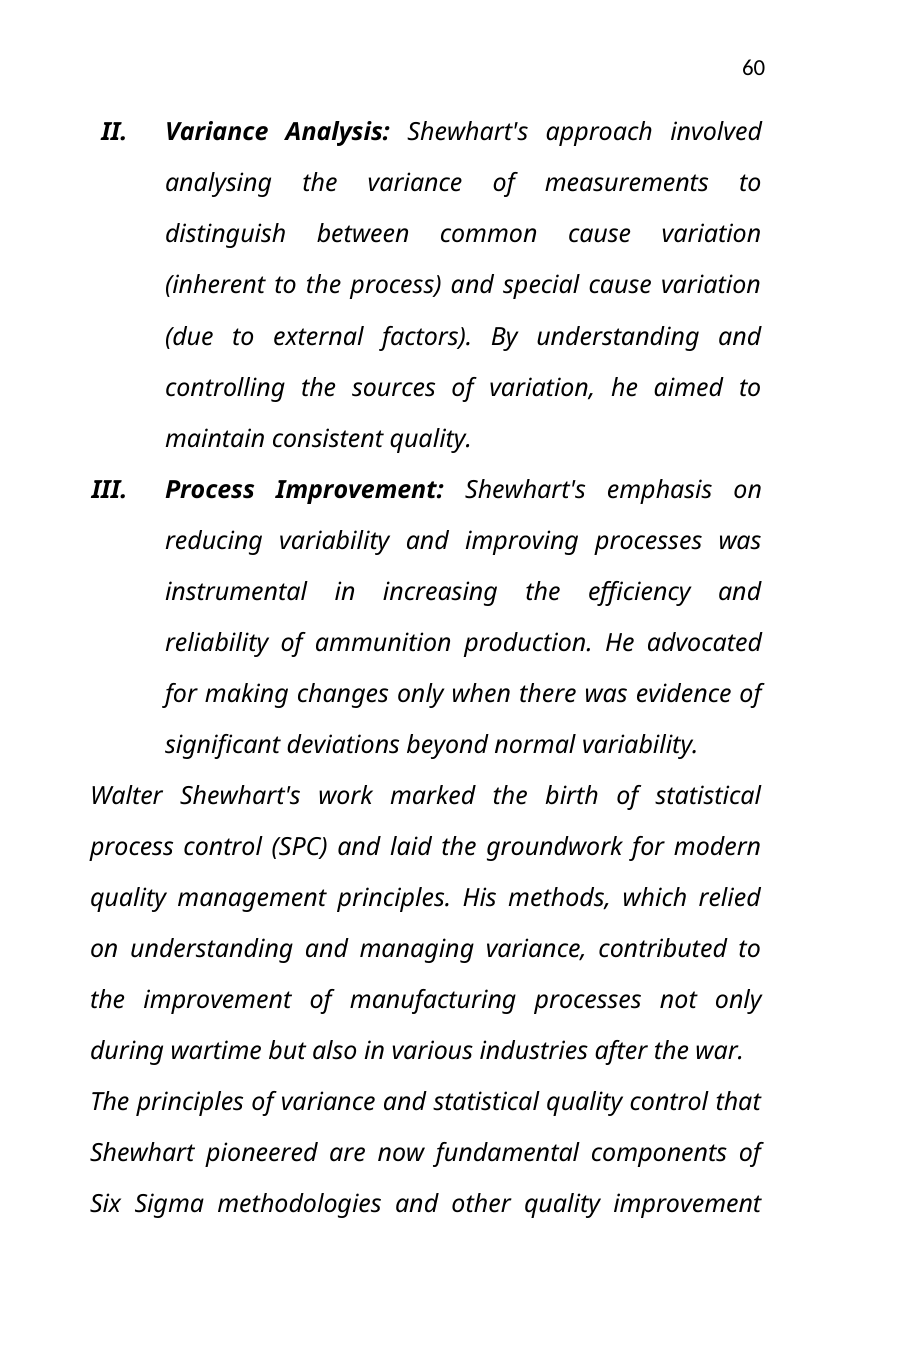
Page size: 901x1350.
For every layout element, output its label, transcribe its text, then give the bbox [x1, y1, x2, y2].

list Process Improvement: Shewhart's emphasis on reducing variability and improving processes was instrumental in increasing the efficiency and reliability of ammunition production. He advocated for making changes only when there was evidence of significant deviations beyond normal variability. [127, 471, 765, 761]
list Variance Analysis: Shewhart's approach involved analysing the variance of measurements to distinguish between common cause variation (inherent to the process) and special cause variation (due to external factors). By understanding and controlling the sources of variation, he aimed to maintain consistent quality. [127, 114, 765, 454]
text Walter Shewhart's work marked the birth of statistical process control (SPC) and laid the groundwork for modern quality management principles. His methods, which relied on understanding and managing variance, contributed to the improvement of manufacturing processes not only during wartime but also in various industries after the war. [90, 777, 765, 1067]
